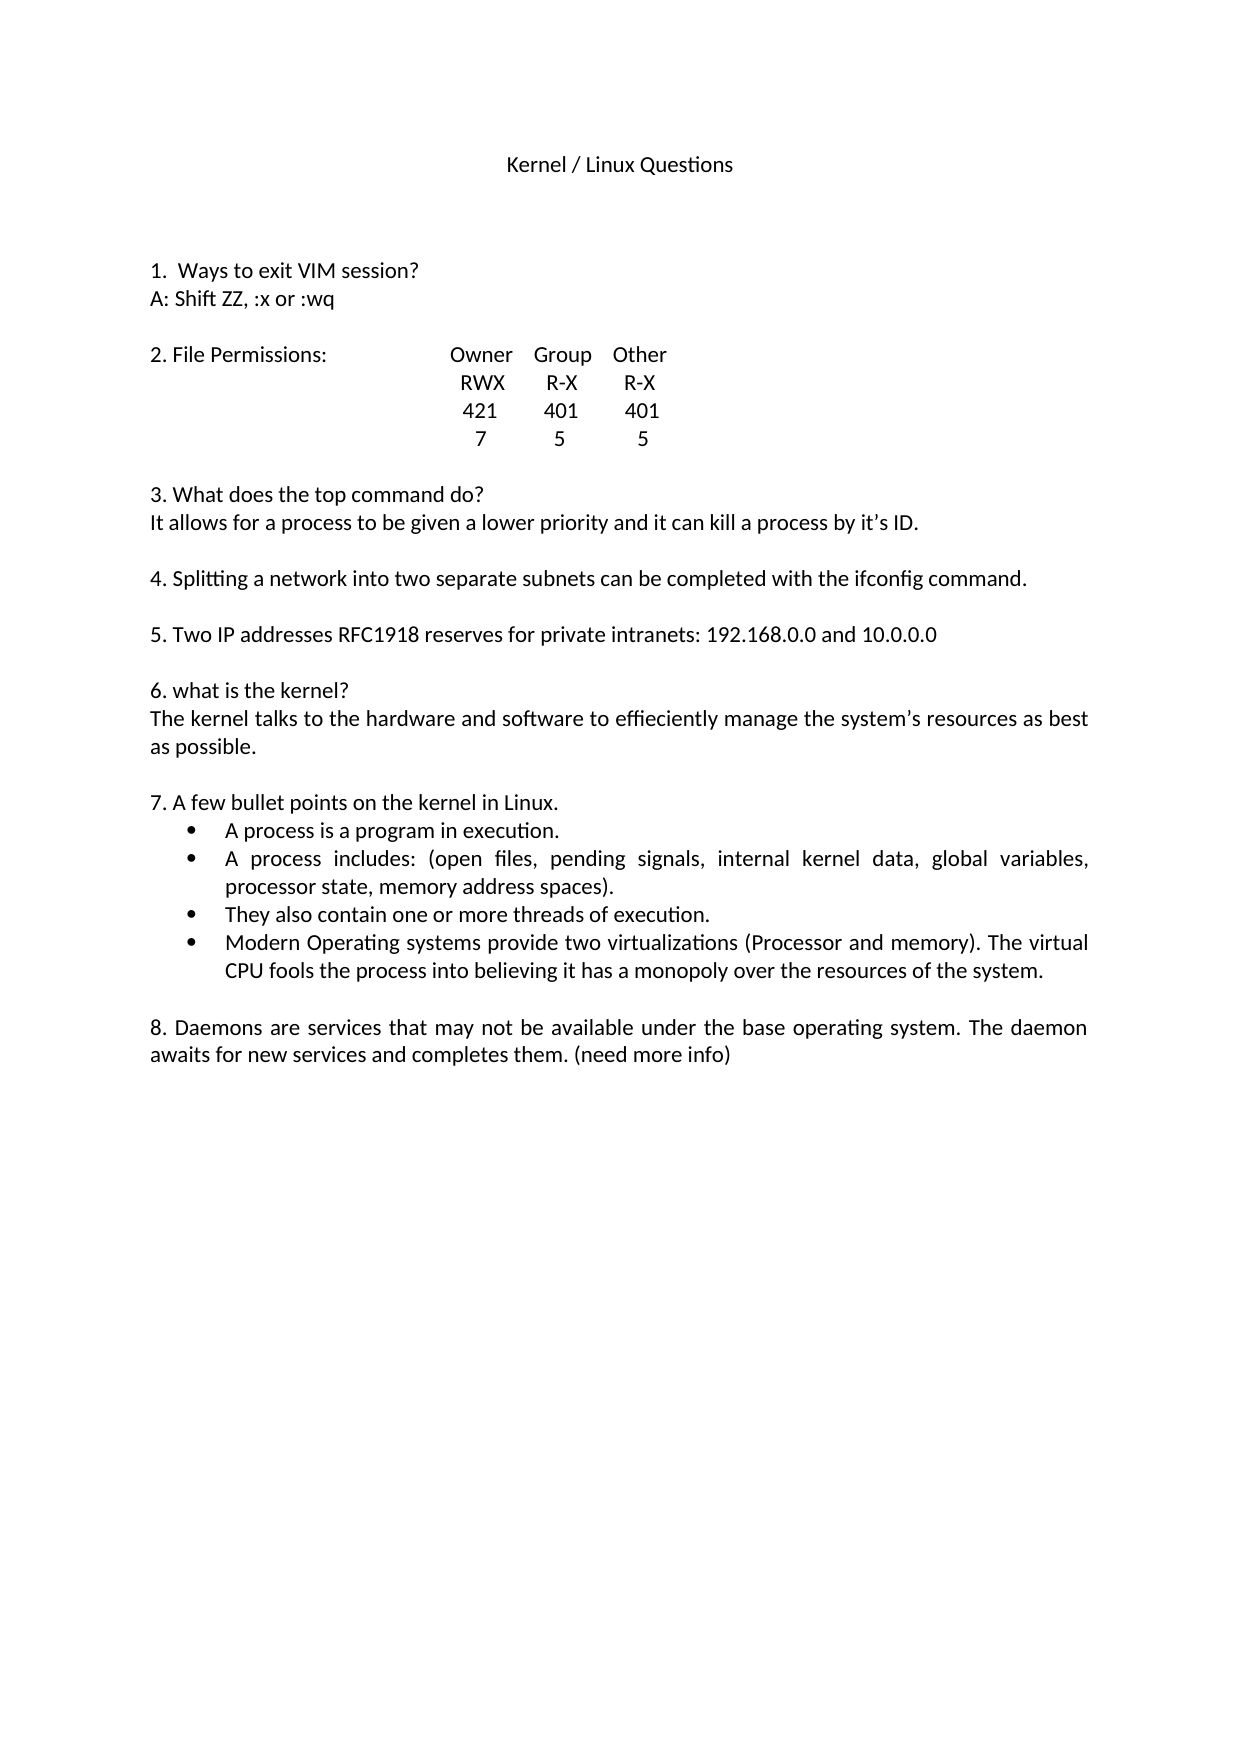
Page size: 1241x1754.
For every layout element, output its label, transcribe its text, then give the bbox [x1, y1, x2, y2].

text 1. Ways to exit VIM session? [150, 256, 1090, 284]
text 7 5 5 [150, 424, 1090, 452]
text 3. What does the top command do? [150, 480, 1090, 508]
text It allows for a process to be given a lower priority and it can kill a process by it’s ID. [150, 508, 1090, 536]
text 5. Two IP addresses RFC1918 reserves for private intranets: 192.168.0.0 and 10.0.0.0 [150, 620, 1090, 648]
list A process includes: (open files, pending signals, internal kernel data, global variables, processor state, memory address spaces). [187, 844, 1090, 901]
text 8. Daemons are services that may not be available under the base operating system. The daemon awaits for new services and completes them. (need more info) [150, 1013, 1090, 1069]
list Modern Operating systems provide two virtualizations (Processor and memory). The virtual CPU fools the process into believing it has a monopoly over the resources of the system. [187, 928, 1090, 984]
text The kernel talks to the hardware and software to effieciently manage the system’s resources as best as possible. [150, 704, 1090, 760]
text 6. what is the kernel? [150, 676, 1090, 704]
list A process is a program in execution. [187, 816, 1090, 844]
list They also contain one or more threads of execution. [187, 901, 1090, 928]
text 4. Splitting a network into two separate subnets can be completed with the ifconfig command. [150, 564, 1090, 592]
text A: Shift ZZ, :x or :wq [150, 284, 1090, 312]
text RWX R-X R-X [150, 368, 1090, 396]
text 2. File Permissions: Owner Group Other [150, 340, 1090, 368]
text 421 401 401 [150, 396, 1090, 424]
text 7. A few bullet points on the kernel in Linux. [150, 788, 1090, 816]
text Kernel / Linux Questions [150, 150, 1090, 178]
